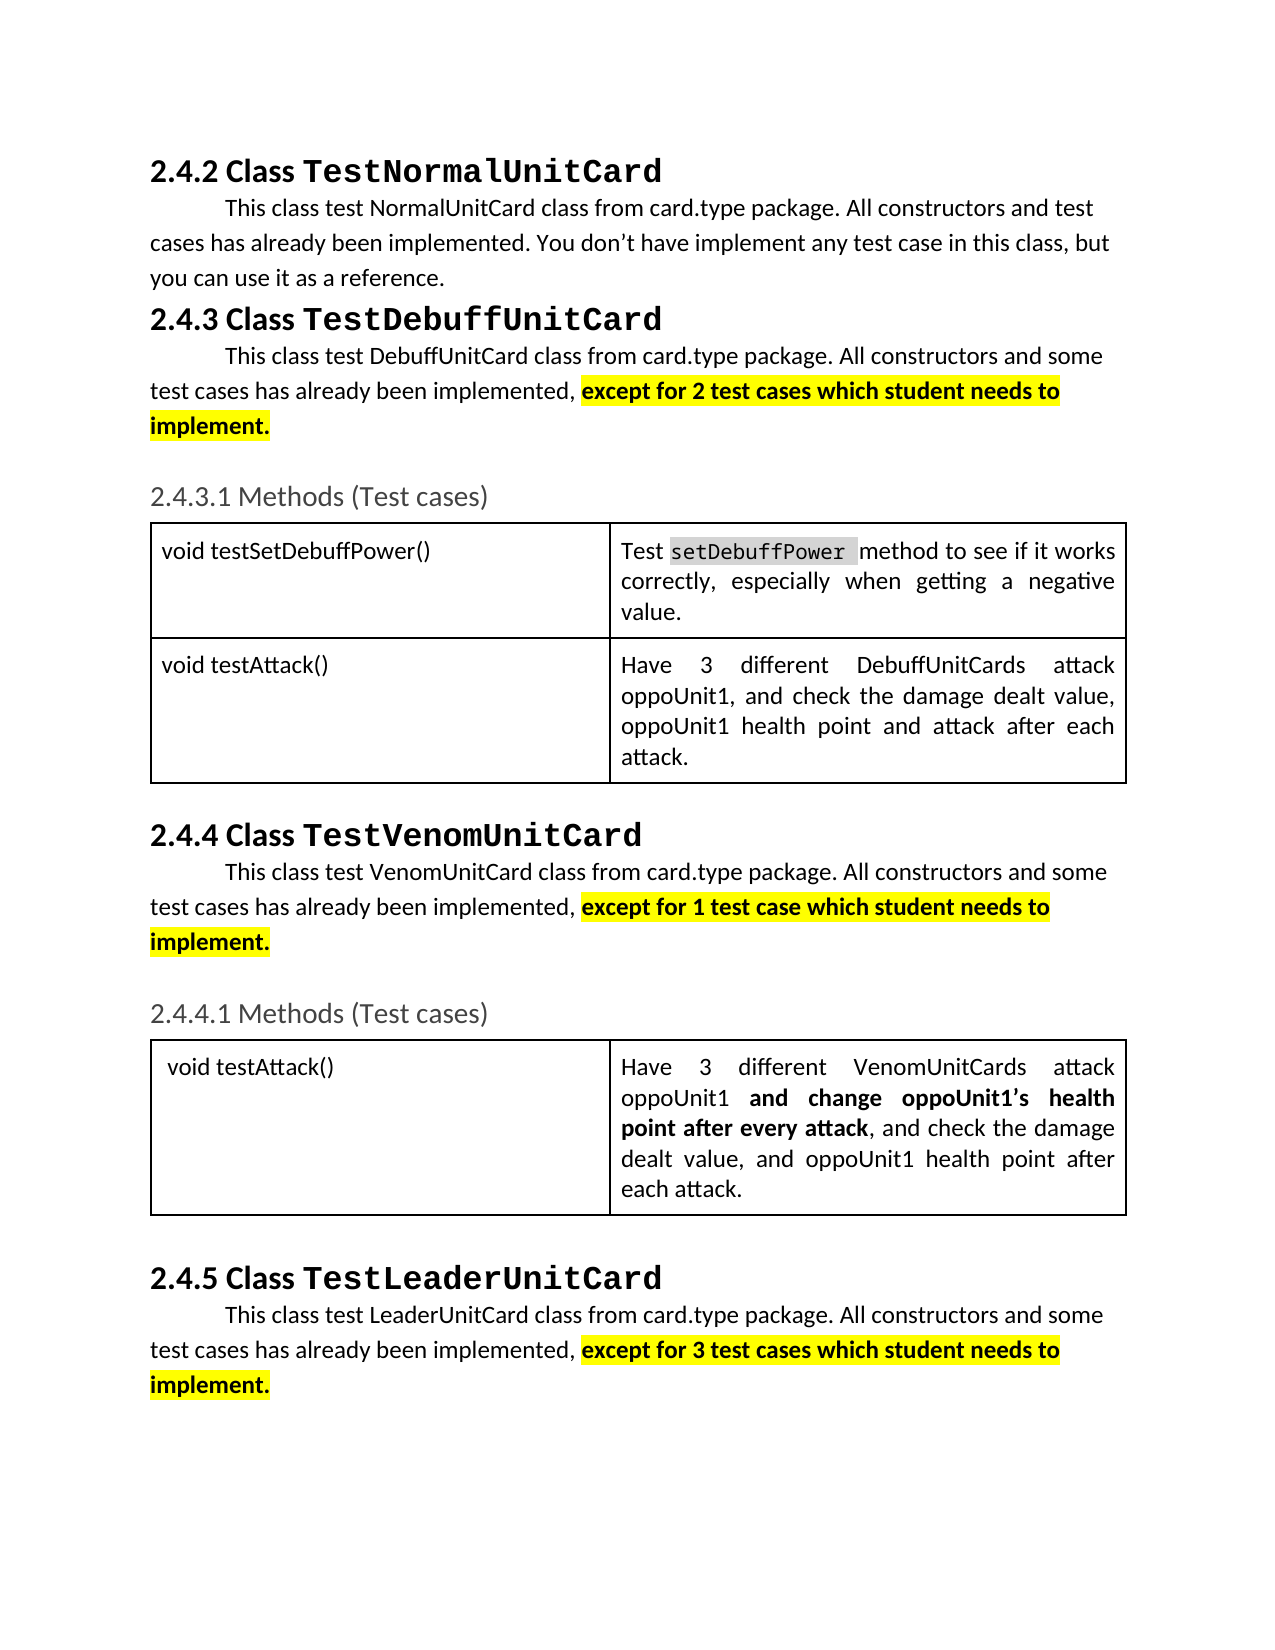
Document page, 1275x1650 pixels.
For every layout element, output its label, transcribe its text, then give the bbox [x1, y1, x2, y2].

text This class test NormalUnitCard class from card.type package. All constructors and test cases has already been implemented. You don’t have implement any test case in this class, but you can use it as a reference. [150, 192, 1125, 293]
table_header void testSetDebuffPower() [152, 524, 609, 637]
table_cell void testAttack() [152, 639, 609, 782]
table_header void testAttack() [152, 1041, 609, 1214]
subtitle 2.4.3 Class TestDebuffUnitCard [150, 297, 1125, 340]
text This class test VenomUnitCard class from card.type package. All constructors and some test cases has already been implemented, except for 1 test case which student needs to implement. [150, 857, 1125, 957]
subtitle 2.4.2 Class TestNormalUnitCard [150, 150, 1125, 192]
subtitle 2.4.3.1 Methods (Test cases) [150, 478, 1125, 514]
table_header Test setDebuffPower method to see if it works correctly, especially when getting a negative value. [611, 524, 1125, 637]
subtitle 2.4.4 Class TestVenomUnitCard [150, 814, 1125, 857]
text This class test DebuffUnitCard class from card.type package. All constructors and some test cases has already been implemented, except for 2 test cases which student needs to implement. [150, 340, 1125, 441]
table_cell Have 3 different DebuffUnitCards attack oppoUnit1, and check the damage dealt value, oppoUnit1 health point and attack after each attack. [611, 639, 1125, 782]
subtitle 2.4.5 Class TestLeaderUnitCard [150, 1257, 1125, 1300]
table_header Have 3 different VenomUnitCards attack oppoUnit1 and change oppoUnit1’s health point after every attack, and check the damage dealt value, and oppoUnit1 health point after each attack. [611, 1041, 1125, 1214]
text This class test LeaderUnitCard class from card.type package. All constructors and some test cases has already been implemented, except for 3 test cases which student needs to implement. [150, 1300, 1125, 1400]
subtitle 2.4.4.1 Methods (Test cases) [150, 995, 1125, 1031]
